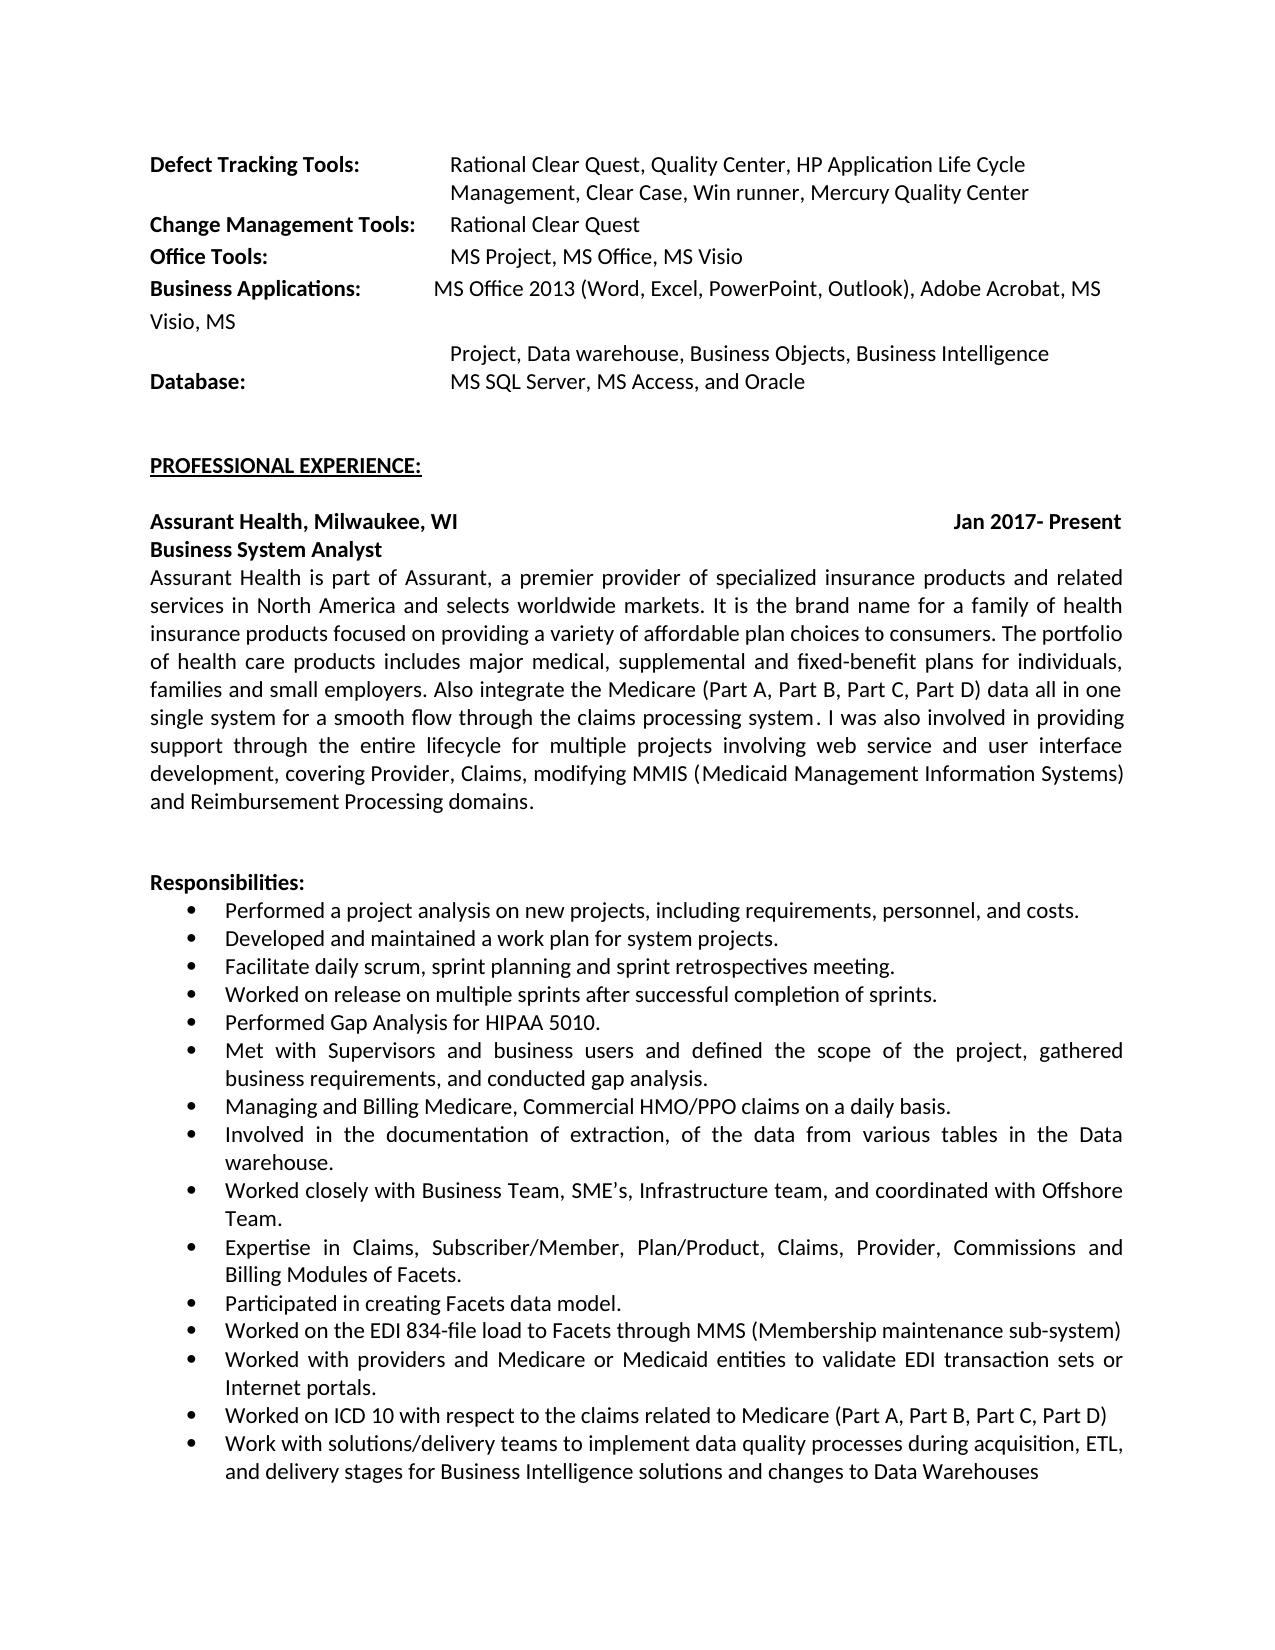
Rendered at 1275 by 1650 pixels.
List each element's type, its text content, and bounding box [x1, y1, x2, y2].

list Change Management Tools: Rational Clear Quest [150, 210, 1125, 238]
list Defect Tracking Tools: Rational Clear Quest, Quality Center, HP Application Life Cycle Management, Clear Case, Win runner, Mercury Quality Center [150, 150, 1125, 206]
subtitle Responsibilities: [150, 868, 1125, 896]
list Worked closely with Business Team, SME’s, Infrastructure team, and coordinated with Offshore Team. [187, 1177, 1125, 1233]
list Office Tools: MS Project, MS Office, MS Visio [150, 242, 1125, 270]
list Developed and maintained a work plan for system projects. [187, 924, 1125, 952]
text Assurant Health is part of Assurant, a premier provider of specialized insurance products and related services in North America and selects worldwide markets. It is the brand name for a family of health insurance products focused on providing a variety of affordable plan choices to consumers. The portfolio of health care products includes major medical, supplemental and fixed-benefit plans for individuals, families and small employers. Also integrate the Medicare (Part A, Part B, Part C, Part D) data all in one single system for a smooth flow through the claims processing system. I was also involved in providing support through the entire lifecycle for multiple projects involving web service and user interface development, covering Provider, Claims, modifying MMIS (Medicaid Management Information Systems) and Reimbursement Processing domains. [150, 563, 1125, 815]
list Worked on the EDI 834-file load to Facets through MMS (Membership maintenance sub-system) [187, 1317, 1125, 1345]
list Performed a project analysis on new projects, including requirements, personnel, and costs. [187, 896, 1125, 924]
list Work with solutions/delivery teams to implement data quality processes during acquisition, ETL, and delivery stages for Business Intelligence solutions and changes to Data Warehouses [187, 1429, 1125, 1485]
list Database: MS SQL Server, MS Access, and Oracle [150, 367, 1125, 395]
list Involved in the documentation of extraction, of the data from various tables in the Data warehouse. [187, 1121, 1125, 1177]
text PROFESSIONAL EXPERIENCE: [150, 451, 1125, 479]
list Participated in creating Facets data model. [187, 1289, 1125, 1317]
list Managing and Billing Medicare, Commercial HMO/PPO claims on a daily basis. [187, 1092, 1125, 1121]
list Performed Gap Analysis for HIPAA 5010. [187, 1008, 1125, 1036]
list Expertise in Claims, Subscriber/Member, Plan/Product, Claims, Provider, Commissions and Billing Modules of Facets. [187, 1233, 1125, 1289]
list Met with Supervisors and business users and defined the scope of the project, gathered business requirements, and conducted gap analysis. [187, 1036, 1125, 1092]
list Facilitate daily scrum, sprint planning and sprint retrospectives meeting. [187, 952, 1125, 980]
text Assurant Health, Milwaukee, WI Jan 2017- Present [150, 507, 1125, 535]
list Worked on release on multiple sprints after successful completion of sprints. [187, 980, 1125, 1008]
text Business System Analyst [150, 535, 1125, 563]
list Visio, MS [150, 307, 1125, 335]
list Project, Data warehouse, Business Objects, Business Intelligence [405, 339, 1125, 367]
list Worked with providers and Medicare or Medicaid entities to validate EDI transaction sets or Internet portals. [187, 1345, 1125, 1401]
list Business Applications: MS Office 2013 (Word, Excel, PowerPoint, Outlook), Adobe Acrobat, MS [150, 274, 1125, 303]
list Worked on ICD 10 with respect to the claims related to Medicare (Part A, Part B, Part C, Part D) [187, 1401, 1125, 1429]
